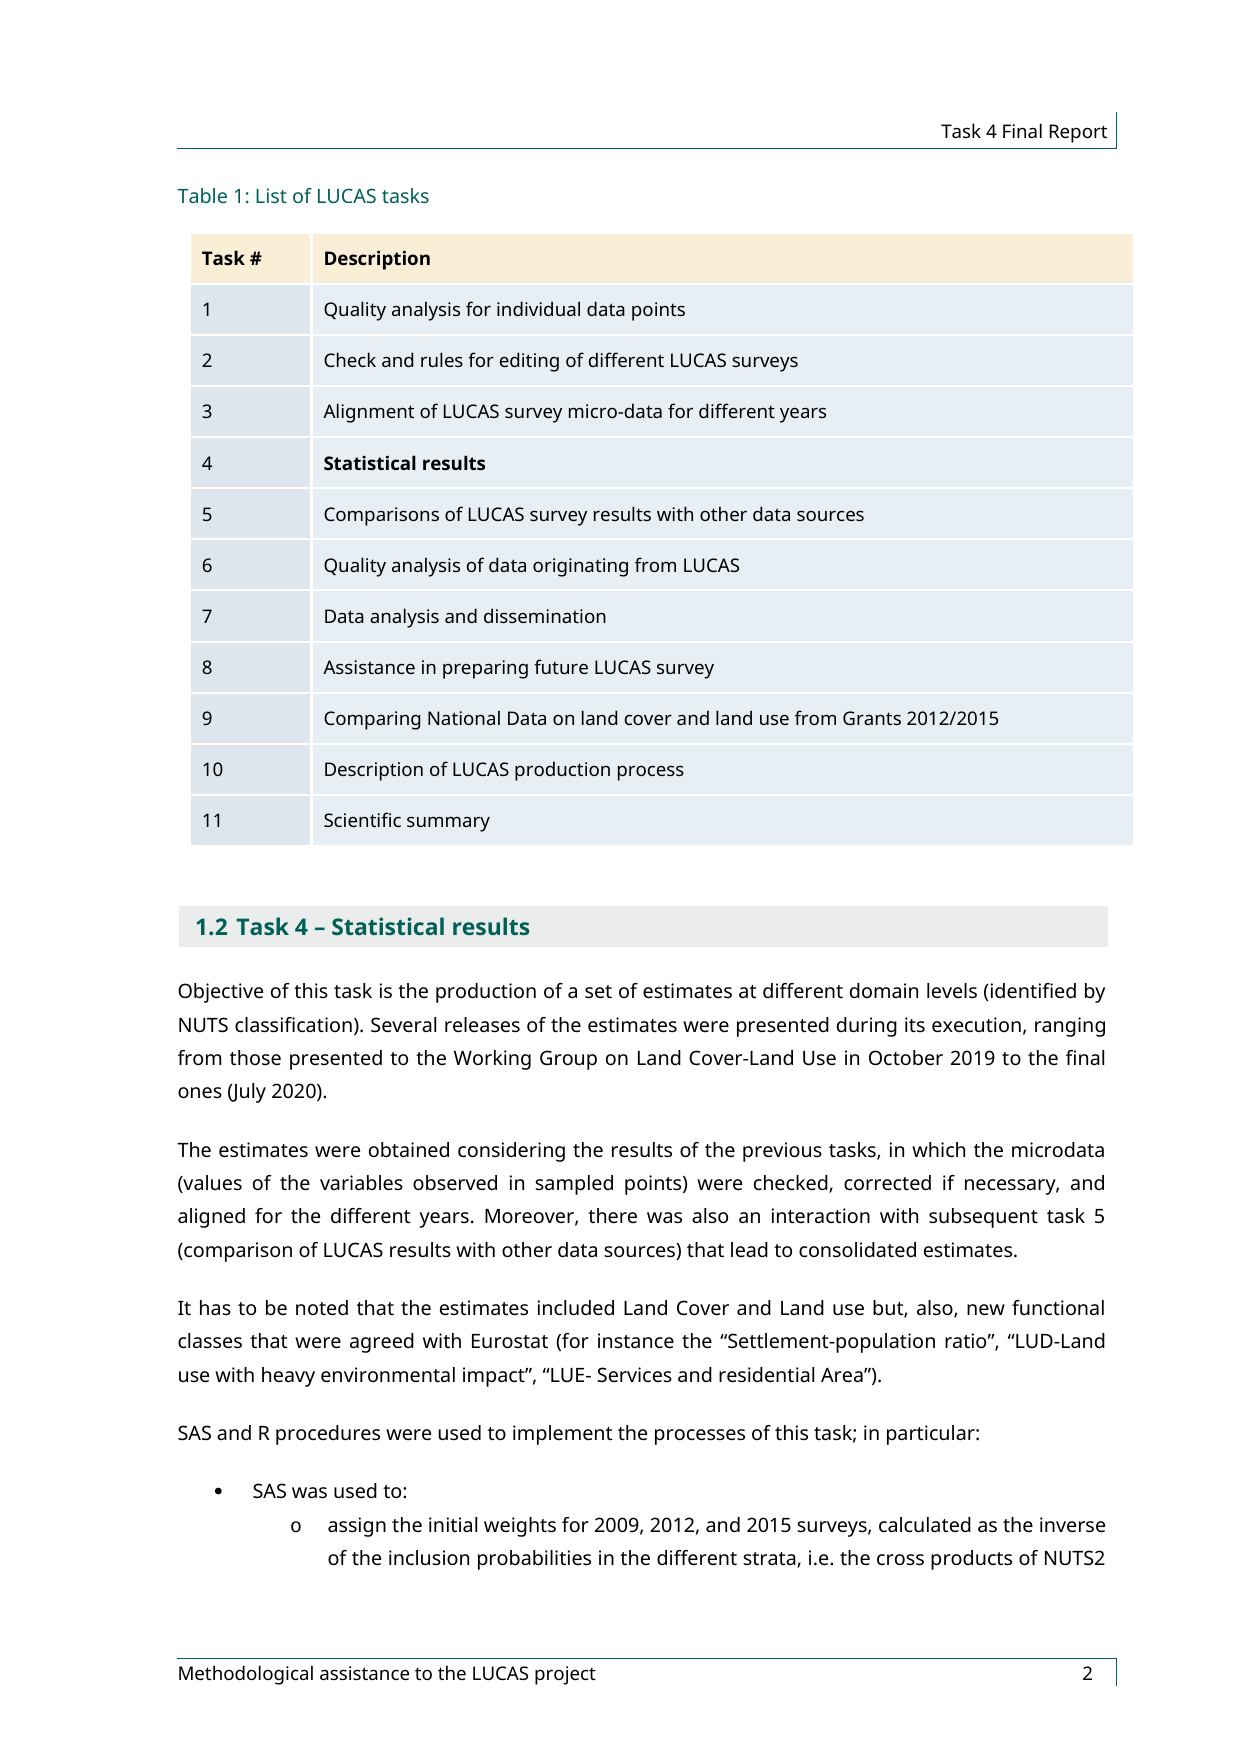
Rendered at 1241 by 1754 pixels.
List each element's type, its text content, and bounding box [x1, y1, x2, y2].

table_cell Description of LUCAS production process [313, 745, 1133, 794]
table_cell 10 [191, 745, 310, 794]
table_cell 5 [191, 489, 310, 538]
table_cell Comparisons of LUCAS survey results with other data sources [313, 489, 1133, 538]
table_header Task # [191, 234, 310, 282]
table_cell 2 [191, 336, 310, 385]
table_cell 11 [191, 796, 310, 845]
text It has to be noted that the estimates included Land Cover and Land use but, also, new functional classes that were agreed with Eurostat (for instance the “Settlement-population ratio”, “LUD-Land use with heavy environmental impact”, “LUE- Services and residential Area”). [177, 1289, 1107, 1389]
table_cell 8 [191, 643, 310, 692]
table_header Description [313, 234, 1133, 282]
subtitle Task 4 – Statistical results [181, 907, 1107, 946]
table_cell Quality analysis for individual data points [313, 285, 1133, 334]
table_cell Scientific summary [313, 796, 1133, 845]
text Objective of this task is the production of a set of estimates at different domain levels (identified by NUTS classification). Several releases of the estimates were presented during its execution, ranging from those presented to the Working Group on Land Cover-Land Use in October 2019 to the final ones (July 2020). [177, 972, 1107, 1106]
text The estimates were obtained considering the results of the previous tasks, in which the microdata (values of the variables observed in sampled points) were checked, corrected if necessary, and aligned for the different years. Moreover, there was also an interaction with subsequent task 5 (comparison of LUCAS results with other data sources) that lead to consolidated estimates. [177, 1131, 1107, 1264]
table_cell Check and rules for editing of different LUCAS surveys [313, 336, 1133, 385]
table_cell Assistance in preparing future LUCAS survey [313, 643, 1133, 692]
table_cell 1 [191, 285, 310, 334]
table_cell Quality analysis of data originating from LUCAS [313, 540, 1133, 589]
list SAS was used to: [215, 1472, 1107, 1506]
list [290, 1506, 1107, 1572]
table_cell Statistical results [313, 438, 1133, 487]
table_cell Data analysis and dissemination [313, 591, 1133, 641]
table_cell Alignment of LUCAS survey micro-data for different years [313, 387, 1133, 436]
table_cell 6 [191, 540, 310, 589]
table_cell 7 [191, 591, 310, 641]
table_cell Comparing National Data on land cover and land use from Grants 2012/2015 [313, 694, 1133, 743]
table_cell 9 [191, 694, 310, 743]
table_cell 3 [191, 387, 310, 436]
table_cell 4 [191, 438, 310, 487]
text Table 1: List of LUCAS tasks [177, 177, 1107, 211]
text SAS and R procedures were used to implement the processes of this task; in particular: [177, 1414, 1107, 1447]
